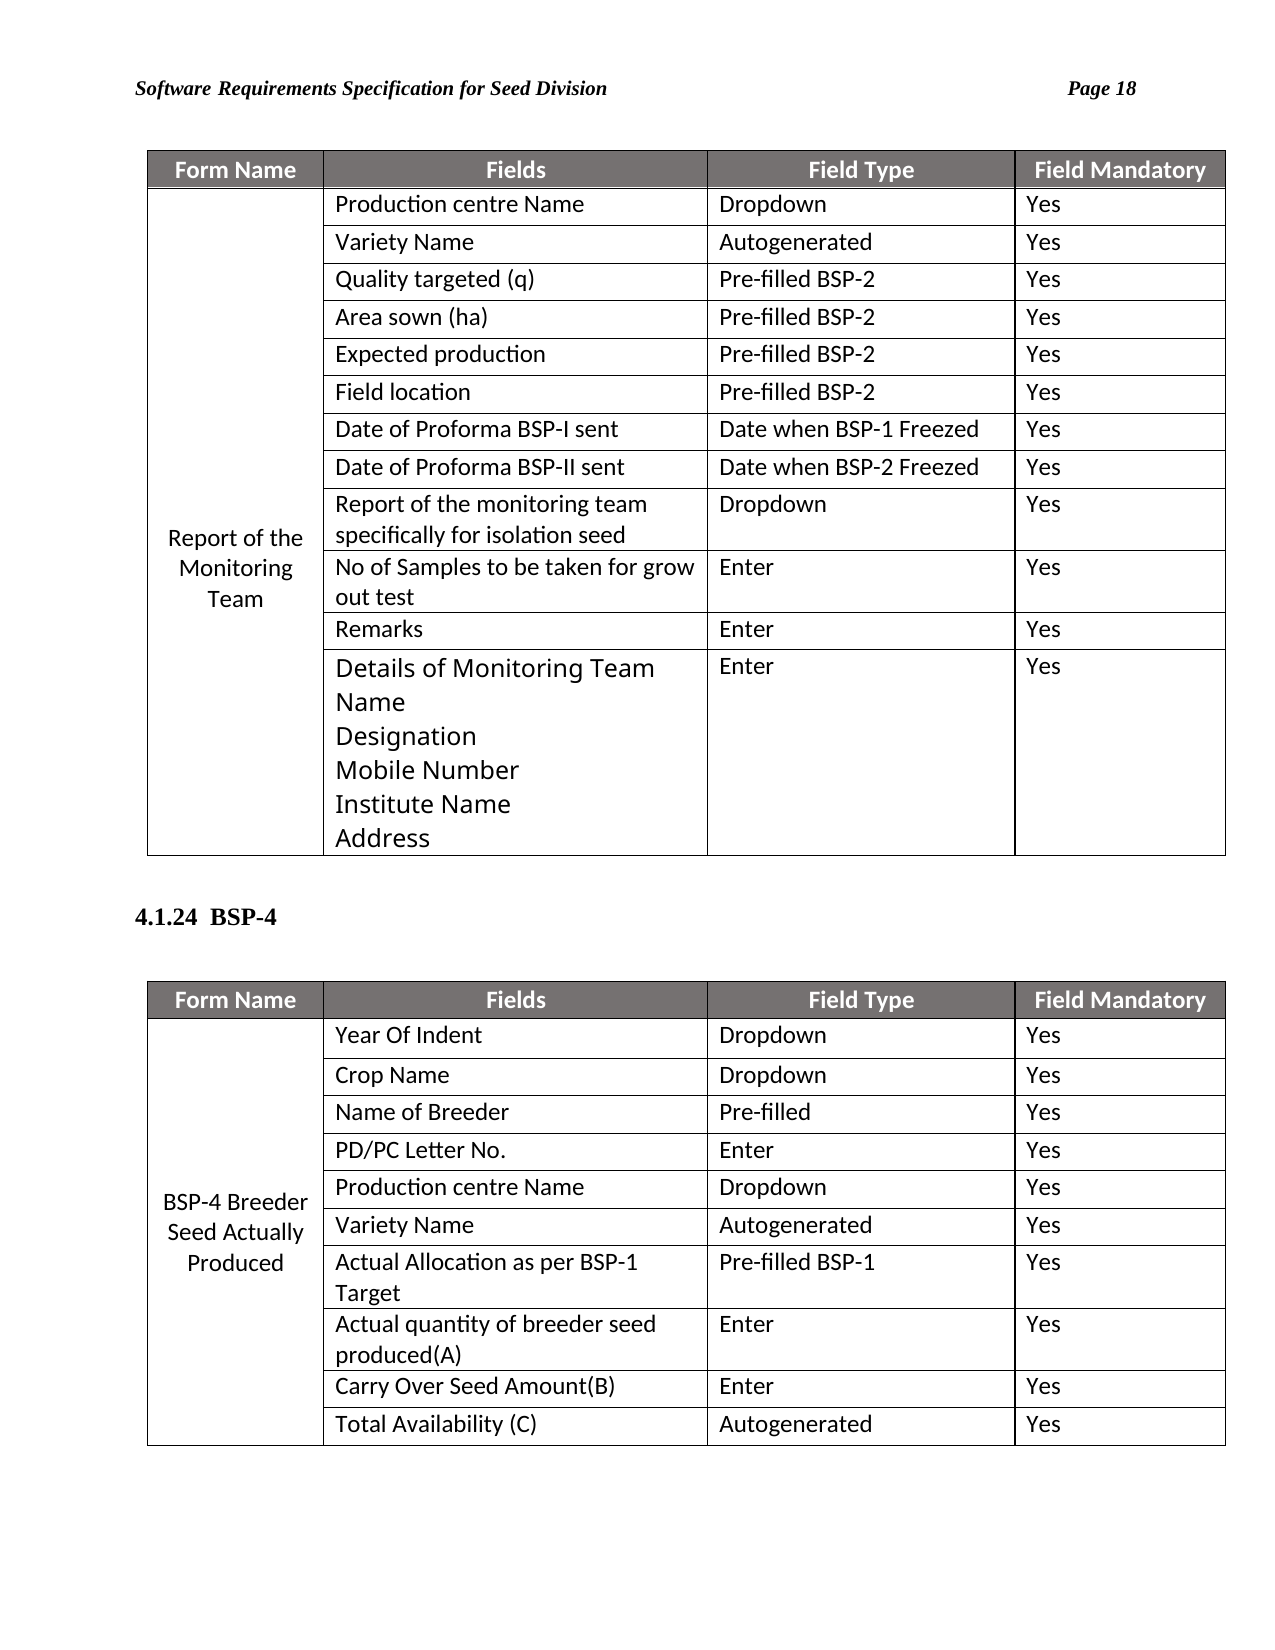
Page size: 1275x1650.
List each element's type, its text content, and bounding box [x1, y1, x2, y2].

table_cell Pre-filled [708, 1096, 1014, 1133]
table_cell Field location [324, 376, 707, 412]
table_cell Carry Over Seed Amount(B) [324, 1371, 707, 1407]
table_cell Actual quantity of breeder seed produced(A) [324, 1309, 707, 1369]
table_cell Yes [1016, 1246, 1225, 1307]
table_cell Yes [1016, 1019, 1225, 1058]
table_cell Report of the monitoring team specifically for isolation seed [324, 489, 707, 549]
table_cell Yes [1016, 1408, 1225, 1444]
table_cell Autogenerated [708, 226, 1014, 262]
table_cell Yes [1016, 339, 1225, 375]
table_cell Pre-filled BSP-2 [708, 301, 1014, 337]
table_cell Yes [1016, 226, 1225, 262]
table_cell Area sown (ha) [324, 301, 707, 337]
table_header Field Type [708, 982, 1014, 1018]
table_cell Yes [1016, 264, 1225, 300]
table_cell Year Of Indent [324, 1019, 707, 1058]
table_cell Yes [1016, 1171, 1225, 1208]
table_cell Variety Name [324, 226, 707, 262]
table_cell Variety Name [324, 1209, 707, 1245]
table_header Fields [324, 151, 707, 187]
table_cell Quality targeted (q) [324, 264, 707, 300]
table_cell Yes [1016, 613, 1225, 649]
table_cell Yes [1016, 301, 1225, 337]
table_cell BSP-4 Breeder Seed Actually Produced [148, 1019, 323, 1444]
table_cell Remarks [324, 613, 707, 649]
table_cell Yes [1016, 451, 1225, 487]
table_cell Production centre Name [324, 1171, 707, 1208]
table_cell Enter [708, 613, 1014, 649]
table_cell Date when BSP-1 Freezed [708, 414, 1014, 450]
table_header Field Mandatory [1016, 982, 1225, 1018]
table_header Form Name [148, 982, 323, 1018]
table_cell Dropdown [708, 1059, 1014, 1095]
table_cell Enter [708, 1309, 1014, 1369]
table_cell Yes [1016, 376, 1225, 412]
table_cell Total Availability (C) [324, 1408, 707, 1444]
table_cell Yes [1016, 1309, 1225, 1369]
table_cell Yes [1016, 551, 1225, 612]
table_cell Autogenerated [708, 1209, 1014, 1245]
table_cell Yes [1016, 414, 1225, 450]
table_cell Yes [1016, 650, 1225, 854]
table_cell Date of Proforma BSP-I sent [324, 414, 707, 450]
table_cell Enter [708, 1134, 1014, 1170]
table_header Field Type [708, 151, 1014, 187]
table_cell Pre-filled BSP-2 [708, 264, 1014, 300]
table_cell Dropdown [708, 189, 1014, 225]
subtitle BSP-4 [135, 906, 1140, 931]
table_cell Yes [1016, 1209, 1225, 1245]
table_cell Pre-filled BSP-1 [708, 1246, 1014, 1307]
table_cell Enter [708, 1371, 1014, 1407]
table_header Fields [324, 982, 707, 1018]
table_cell Details of Monitoring Team Name Designation Mobile Number Institute Name Address [324, 650, 707, 854]
table_cell PD/PC Letter No. [324, 1134, 707, 1170]
table_cell Crop Name [324, 1059, 707, 1095]
table_cell Yes [1016, 1371, 1225, 1407]
table_cell Pre-filled BSP-2 [708, 339, 1014, 375]
table_cell Date of Proforma BSP-II sent [324, 451, 707, 487]
table_cell Enter [708, 650, 1014, 854]
table_cell Name of Breeder [324, 1096, 707, 1133]
table_header Field Mandatory [1016, 151, 1225, 187]
table_cell Autogenerated [708, 1408, 1014, 1444]
table_cell No of Samples to be taken for grow out test [324, 551, 707, 612]
table_cell Actual Allocation as per BSP-1 Target [324, 1246, 707, 1307]
table_header Form Name [148, 151, 323, 187]
table_cell Pre-filled BSP-2 [708, 376, 1014, 412]
table_cell Yes [1016, 489, 1225, 549]
table_cell Dropdown [708, 489, 1014, 549]
table_cell Yes [1016, 189, 1225, 225]
table_cell Yes [1016, 1134, 1225, 1170]
table_cell Enter [708, 551, 1014, 612]
table_cell Dropdown [708, 1171, 1014, 1208]
table_cell Yes [1016, 1059, 1225, 1095]
table_cell Date when BSP-2 Freezed [708, 451, 1014, 487]
table_cell Production centre Name [324, 189, 707, 225]
table_cell Dropdown [708, 1019, 1014, 1058]
table_cell Expected production [324, 339, 707, 375]
table_cell Yes [1016, 1096, 1225, 1133]
